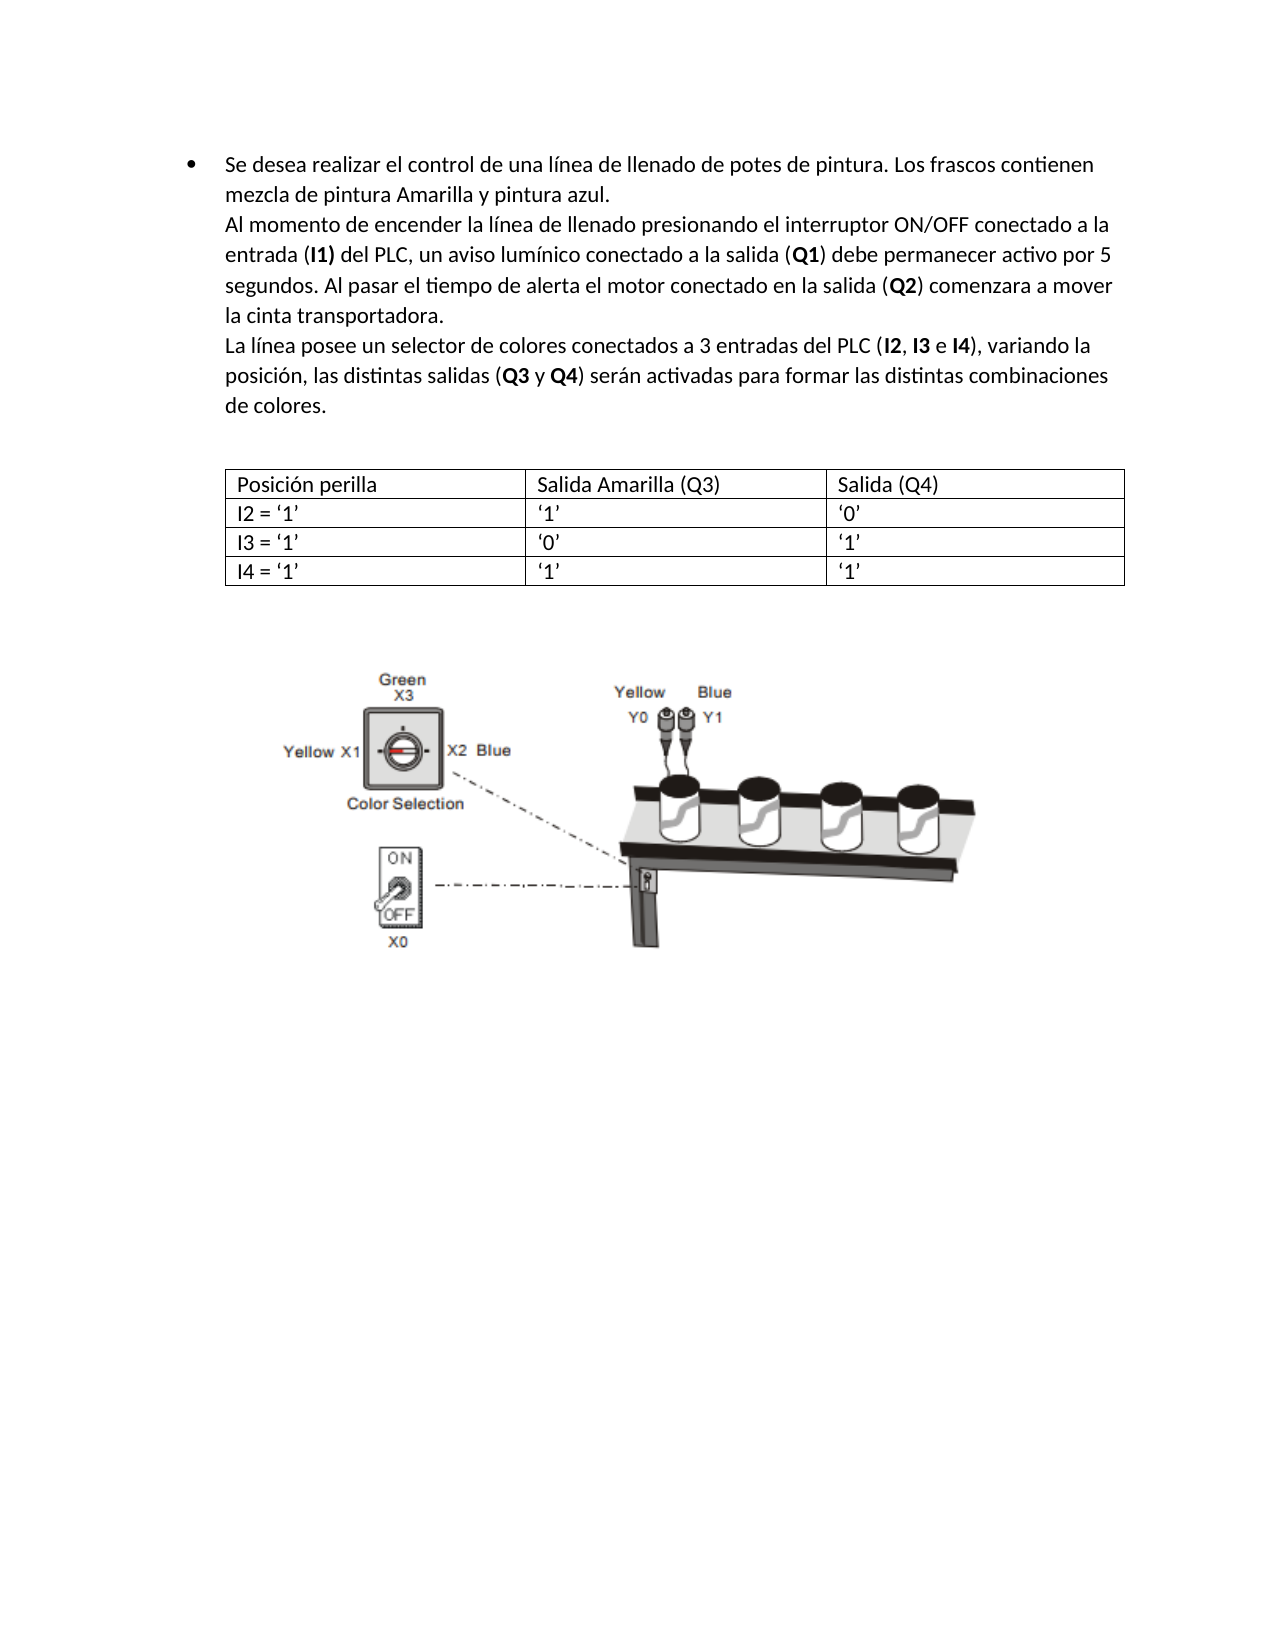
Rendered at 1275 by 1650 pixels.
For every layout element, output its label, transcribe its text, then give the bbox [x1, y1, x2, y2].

table_header Posición perilla [226, 470, 525, 498]
table_cell ‘1’ [827, 528, 1124, 556]
table_cell ‘0’ [827, 499, 1124, 527]
table_cell I2 = ‘1’ [226, 499, 525, 527]
table_cell ‘0’ [526, 528, 826, 556]
table_cell ‘1’ [827, 557, 1124, 585]
table_cell ‘1’ [526, 557, 826, 585]
list Se desea realizar el control de una línea de llenado de potes de pintura. Los frascos contienen mezcla de pintura Amarilla y pintura azul. [187, 150, 1125, 208]
table_header Salida (Q4) [827, 470, 1124, 498]
table_cell I3 = ‘1’ [226, 528, 525, 556]
table_cell I4 = ‘1’ [226, 557, 525, 585]
table_header Salida Amarilla (Q3) [526, 470, 826, 498]
table_cell ‘1’ [526, 499, 826, 527]
picture [268, 632, 1007, 968]
list La línea posee un selector de colores conectados a 3 entradas del PLC (I2, I3 e I4), variando la posición, las distintas salidas (Q3 y Q4) serán activadas para formar las distintas combinaciones de colores. [225, 331, 1125, 420]
list Al momento de encender la línea de llenado presionando el interruptor ON/OFF conectado a la entrada (I1) del PLC, un aviso lumínico conectado a la salida (Q1) debe permanecer activo por 5 segundos. Al pasar el tiempo de alerta el motor conectado en la salida (Q2) comenzara a mover la cinta transportadora. [225, 210, 1125, 329]
